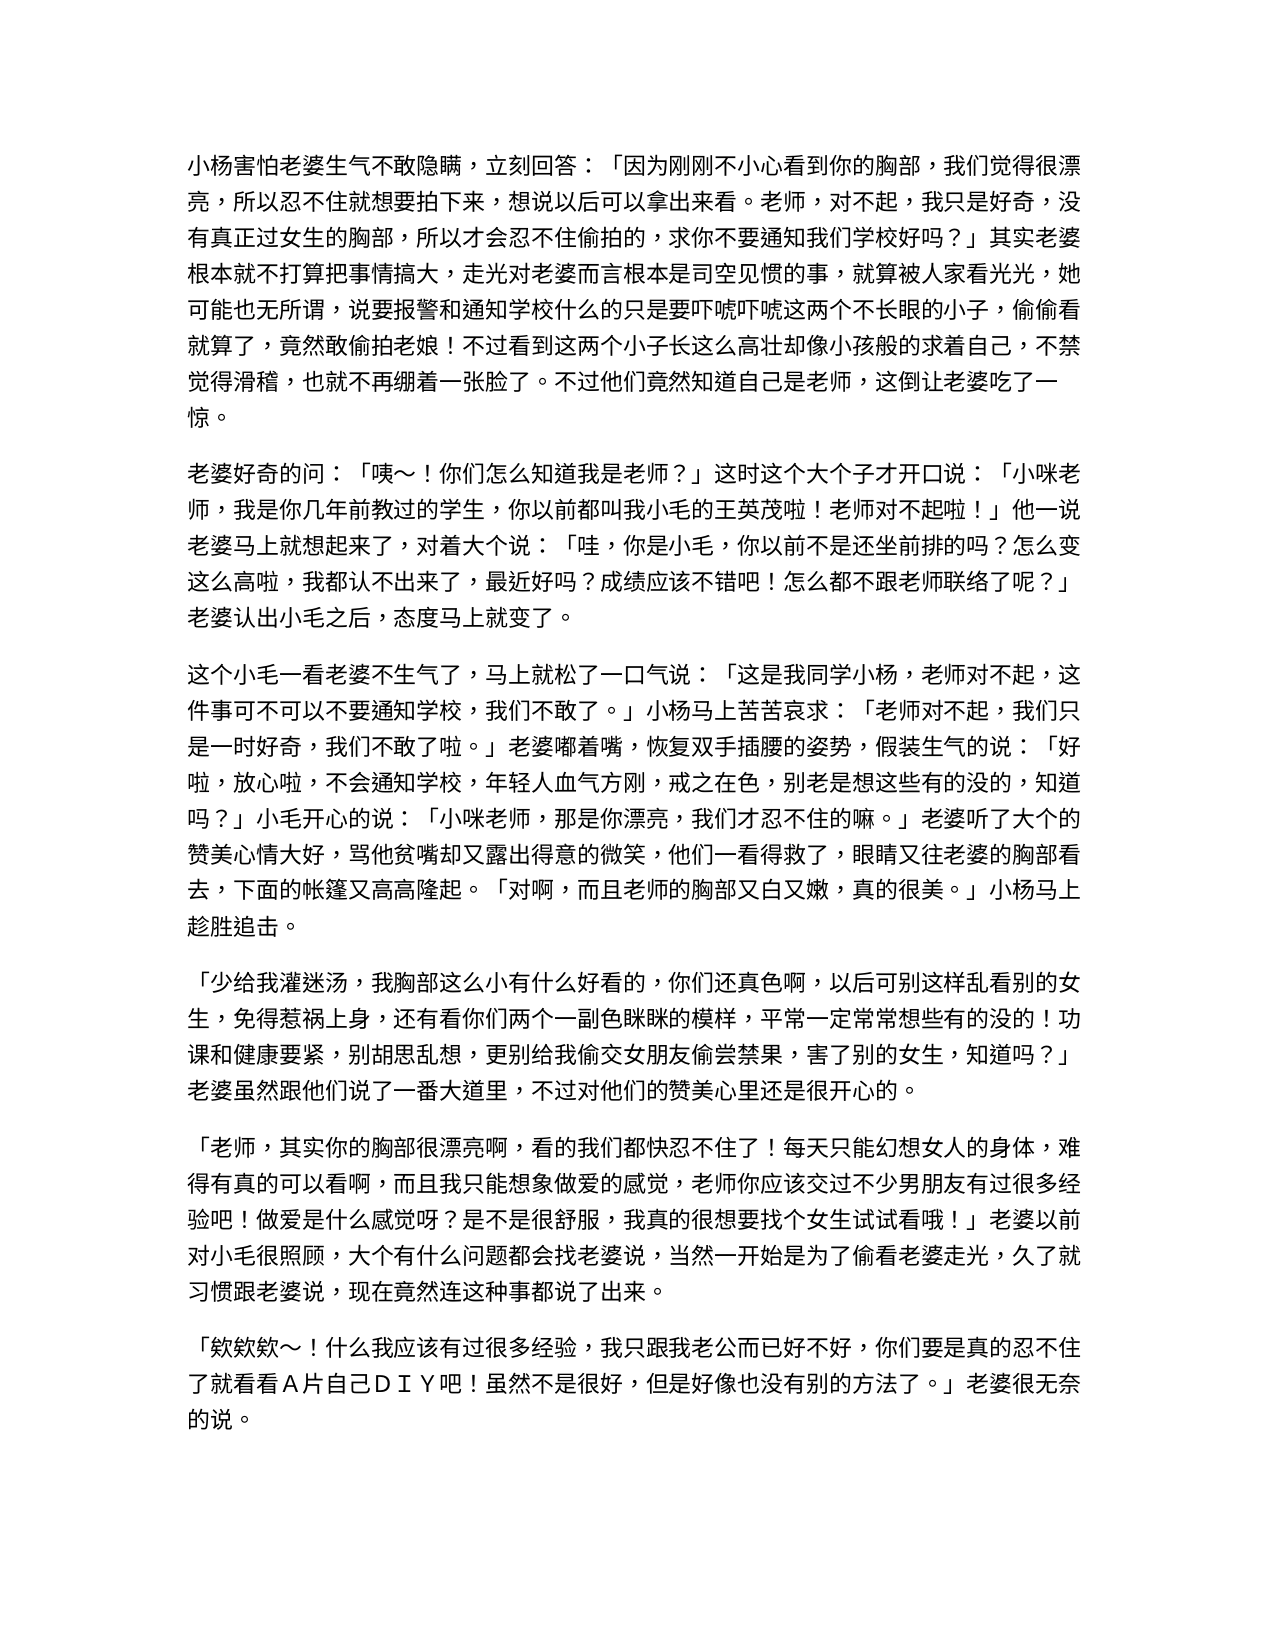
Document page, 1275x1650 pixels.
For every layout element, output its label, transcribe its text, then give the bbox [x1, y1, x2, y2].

text 「欸欸欸～！什么我应该有过很多经验，我只跟我老公而已好不好，你们要是真的忍不住了就看看Ａ片自己ＤＩＹ吧！虽然不是很好，但是好像也没有别的方法了。」老婆很无奈的说。 [187, 1332, 1087, 1435]
text 这个小毛一看老婆不生气了，马上就松了一口气说：「这是我同学小杨，老师对不起，这件事可不可以不要通知学校，我们不敢了。」小杨马上苦苦哀求：「老师对不起，我们只是一时好奇，我们不敢了啦。」老婆嘟着嘴，恢复双手插腰的姿势，假装生气的说：「好啦，放心啦，不会通知学校，年轻人血气方刚，戒之在色，别老是想这些有的没的，知道吗？」小毛开心的说：「小咪老师，那是你漂亮，我们才忍不住的嘛。」老婆听了大个的赞美心情大好，骂他贫嘴却又露出得意的微笑，他们一看得救了，眼睛又往老婆的胸部看去，下面的帐篷又高高隆起。「对啊，而且老师的胸部又白又嫩，真的很美。」小杨马上趁胜追击。 [187, 659, 1087, 942]
text 「老师，其实你的胸部很漂亮啊，看的我们都快忍不住了！每天只能幻想女人的身体，难得有真的可以看啊，而且我只能想象做爱的感觉，老师你应该交过不少男朋友有过很多经验吧！做爱是什么感觉呀？是不是很舒服，我真的很想要找个女生试试看哦！」老婆以前对小毛很照顾，大个有什么问题都会找老婆说，当然一开始是为了偷看老婆走光，久了就习惯跟老婆说，现在竟然连这种事都说了出来。 [187, 1132, 1087, 1307]
text 小杨害怕老婆生气不敢隐瞒，立刻回答：「因为刚刚不小心看到你的胸部，我们觉得很漂亮，所以忍不住就想要拍下来，想说以后可以拿出来看。老师，对不起，我只是好奇，没有真正过女生的胸部，所以才会忍不住偷拍的，求你不要通知我们学校好吗？」其实老婆根本就不打算把事情搞大，走光对老婆而言根本是司空见惯的事，就算被人家看光光，她可能也无所谓，说要报警和通知学校什么的只是要吓唬吓唬这两个不长眼的小子，偷偷看就算了，竟然敢偷拍老娘！不过看到这两个小子长这么高壮却像小孩般的求着自己，不禁觉得滑稽，也就不再绷着一张脸了。不过他们竟然知道自己是老师，这倒让老婆吃了一惊。 [187, 150, 1087, 433]
text 「少给我灌迷汤，我胸部这么小有什么好看的，你们还真色啊，以后可别这样乱看别的女生，免得惹祸上身，还有看你们两个一副色眯眯的模样，平常一定常常想些有的没的！功课和健康要紧，别胡思乱想，更别给我偷交女朋友偷尝禁果，害了别的女生，知道吗？」老婆虽然跟他们说了一番大道里，不过对他们的赞美心里还是很开心的。 [187, 967, 1087, 1106]
text 老婆好奇的问：「咦～！你们怎么知道我是老师？」这时这个大个子才开口说：「小咪老师，我是你几年前教过的学生，你以前都叫我小毛的王英茂啦！老师对不起啦！」他一说老婆马上就想起来了，对着大个说：「哇，你是小毛，你以前不是还坐前排的吗？怎么变这么高啦，我都认不出来了，最近好吗？成绩应该不错吧！怎么都不跟老师联络了呢？」老婆认出小毛之后，态度马上就变了。 [187, 458, 1087, 633]
